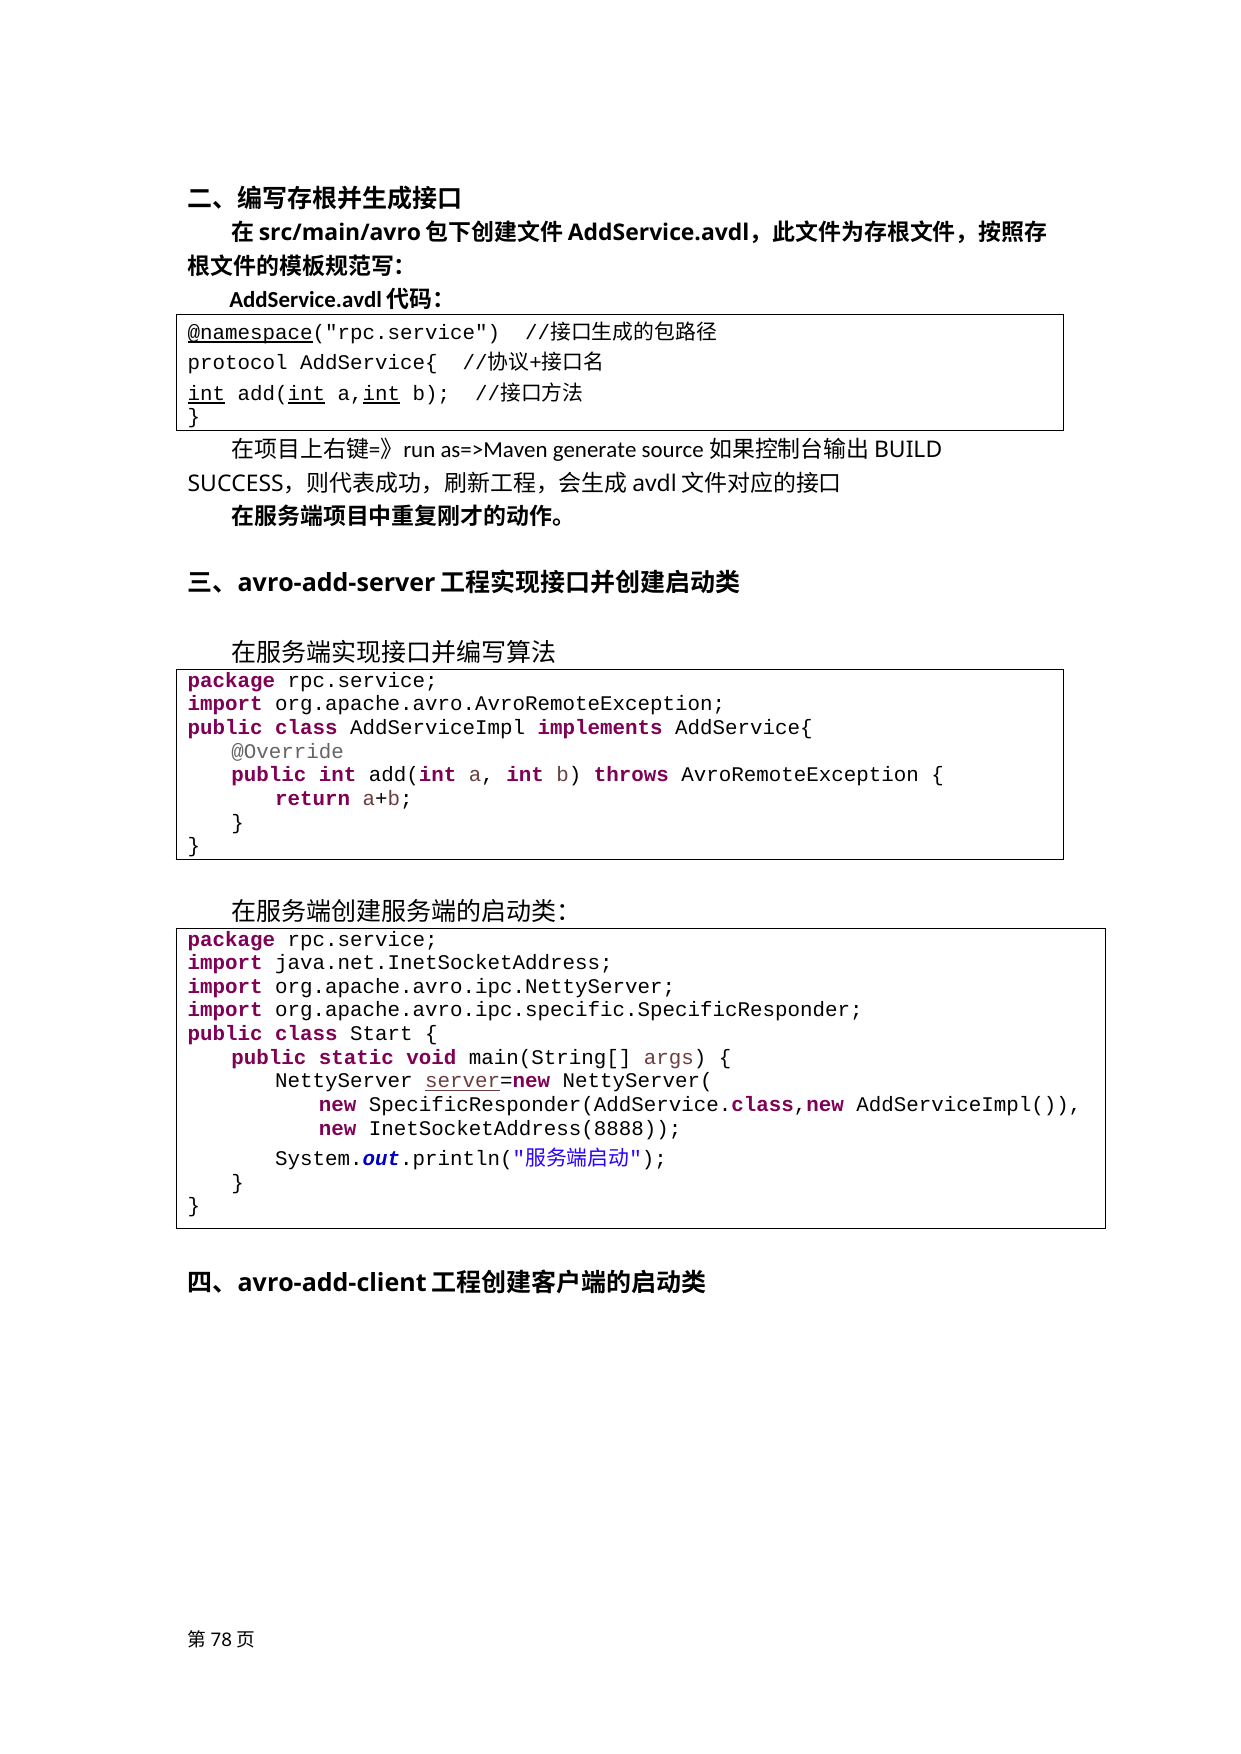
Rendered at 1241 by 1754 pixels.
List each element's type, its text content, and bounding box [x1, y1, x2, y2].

list 在服务端实现接口并编写算法 [187, 632, 1053, 669]
text 在服务端项目中重复刚才的动作。 [187, 498, 1053, 531]
list 在服务端创建服务端的启动类： [187, 891, 1053, 927]
table_header @namespace("rpc.service") //接口生成的包路径 protocol AddService{ //协议+接口名 int add(int a,int b); //接口方法 } [177, 315, 1063, 430]
table_header package rpc.service; import org.apache.avro.AvroRemoteException; public class AddServiceImpl implements AddService{ @Override public int add(int a, int b) throws AvroRemoteException { return a+b; } } [177, 670, 1063, 859]
text AddService.avdl代码： [229, 281, 1053, 314]
text 在src/main/avro包下创建文件AddService.avdl，此文件为存根文件，按照存根文件的模板规范写： [187, 214, 1053, 281]
list avro-add-client工程创建客户端的启动类 [187, 1263, 1053, 1299]
table_header package rpc.service; import java.net.InetSocketAddress; import org.apache.avro.ipc.NettyServer; import org.apache.avro.ipc.specific.SpecificResponder; public class Start { public static void main(String[] args) { NettyServer server=new NettyServer( new SpecificResponder(AddService.class,new AddServiceImpl()), new InetSocketAddress(8888)); System.out.println("服务端启动"); } } [177, 929, 1105, 1228]
text 二、编写存根并生成接口 [187, 178, 1053, 214]
list 在项目上右键=》run as=>Maven generate source 如果控制台输出BUILD SUCCESS，则代表成功，刷新工程，会生成avdl文件对应的接口 [187, 431, 1053, 498]
list avro-add-server工程实现接口并创建启动类 [187, 562, 1053, 598]
